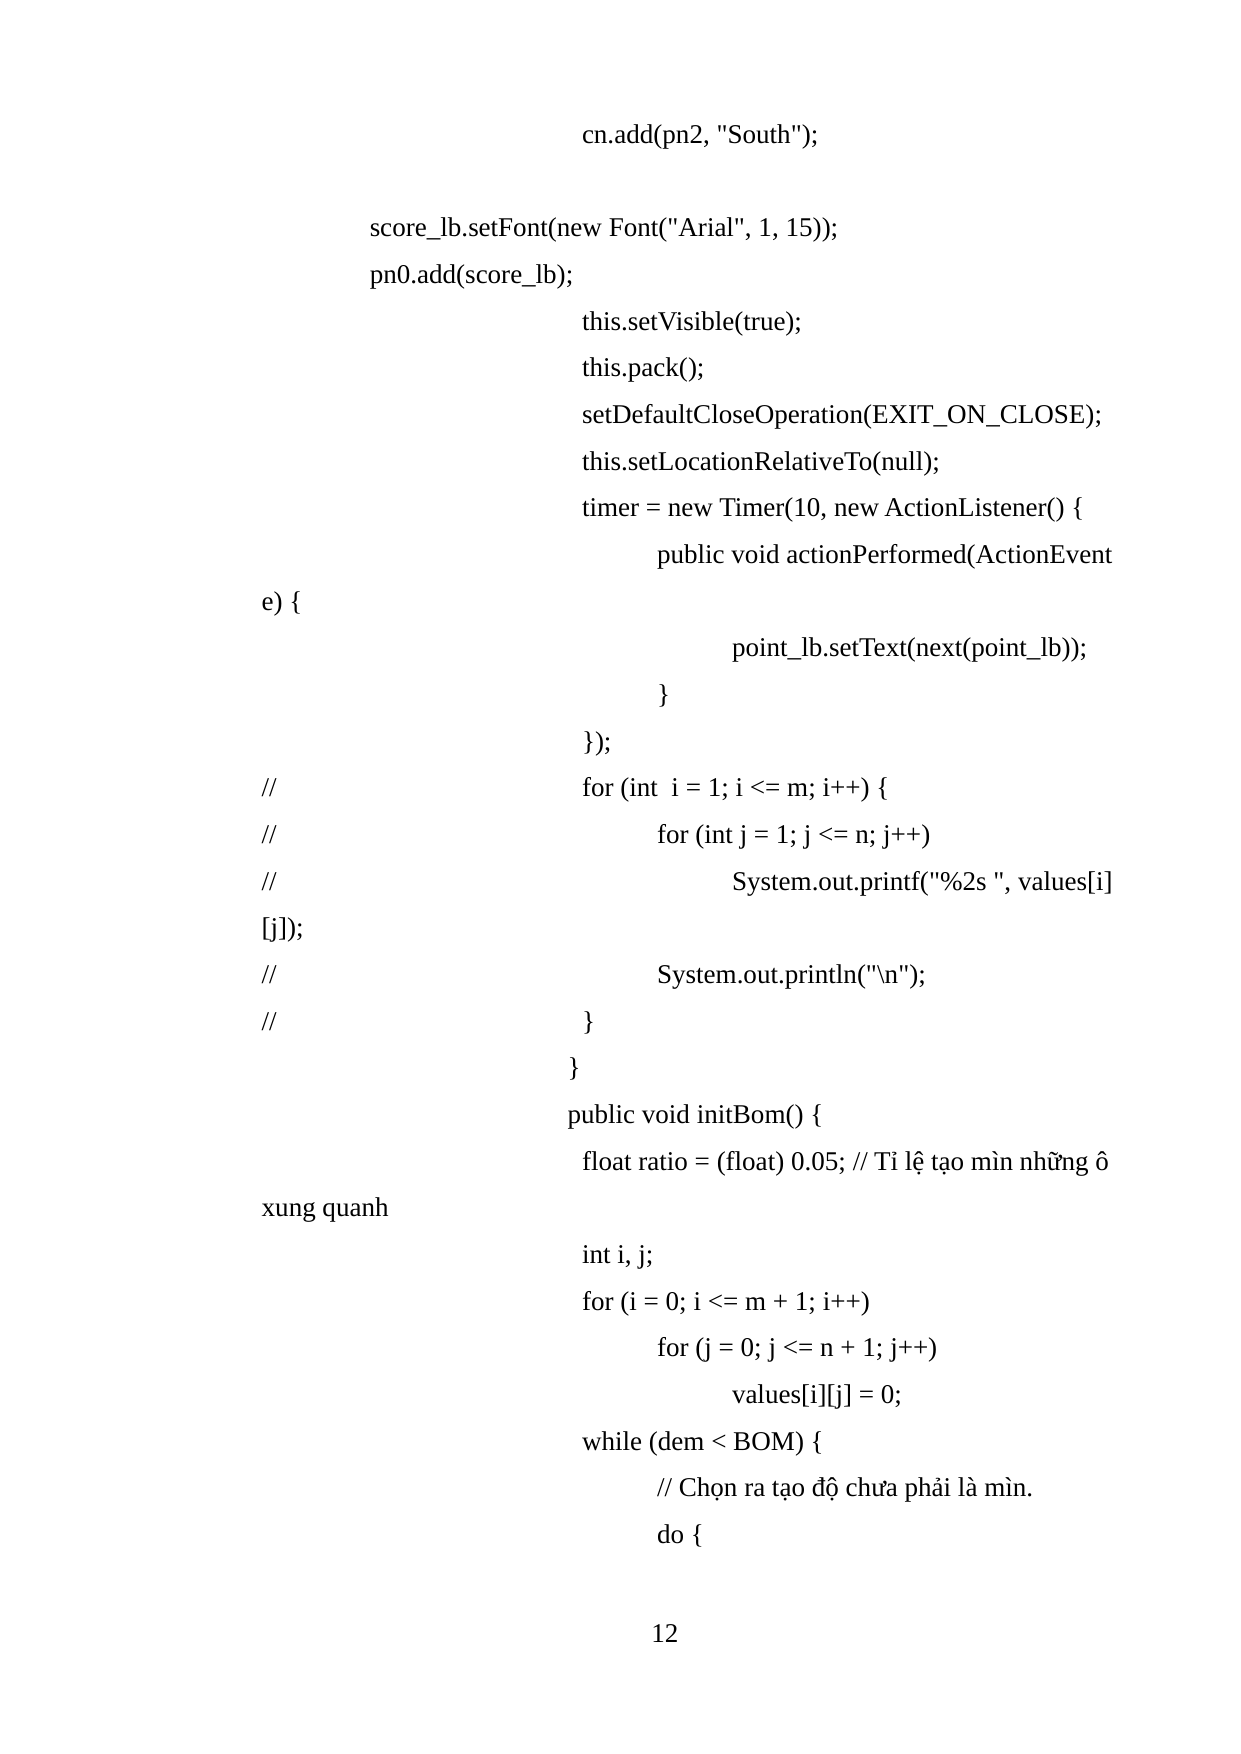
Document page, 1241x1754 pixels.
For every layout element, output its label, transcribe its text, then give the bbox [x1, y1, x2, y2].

list } [261, 1051, 1122, 1083]
list // Chọn ra tạo độ chưa phải là mìn. [261, 1471, 1122, 1503]
list // System.out.printf("%2s ", values[i][j]); [261, 865, 1122, 943]
list // } [261, 1005, 1122, 1036]
list }); [261, 725, 1122, 756]
list float ratio = (float) 0.05; // Tỉ lệ tạo mìn những ô xung quanh [261, 1145, 1122, 1223]
list cn.add(pn2, "South"); [261, 118, 1122, 149]
list this.pack(); [261, 351, 1122, 383]
list this.setLocationRelativeTo(null); [261, 445, 1122, 476]
list do { [261, 1518, 1122, 1549]
list this.setVisible(true); [261, 305, 1122, 336]
list while (dem < BOM) { [261, 1425, 1122, 1456]
list public void initBom() { [261, 1098, 1122, 1129]
list // System.out.println("\n"); [261, 958, 1122, 989]
list score_lb.setFont(new Font("Arial", 1, 15)); [261, 211, 1122, 243]
list pn0.add(score_lb); [261, 258, 1122, 289]
list values[i][j] = 0; [261, 1378, 1122, 1409]
list point_lb.setText(next(point_lb)); [261, 631, 1122, 663]
list for (j = 0; j <= n + 1; j++) [261, 1331, 1122, 1363]
list for (i = 0; i <= m + 1; i++) [261, 1285, 1122, 1316]
list public void actionPerformed(ActionEvent e) { [261, 538, 1122, 616]
list timer = new Timer(10, new ActionListener() { [261, 491, 1122, 523]
list setDefaultCloseOperation(EXIT_ON_CLOSE); [261, 398, 1122, 429]
list // for (int i = 1; i <= m; i++) { [261, 771, 1122, 803]
list int i, j; [261, 1238, 1122, 1269]
list // for (int j = 1; j <= n; j++) [261, 818, 1122, 849]
list } [261, 678, 1122, 709]
